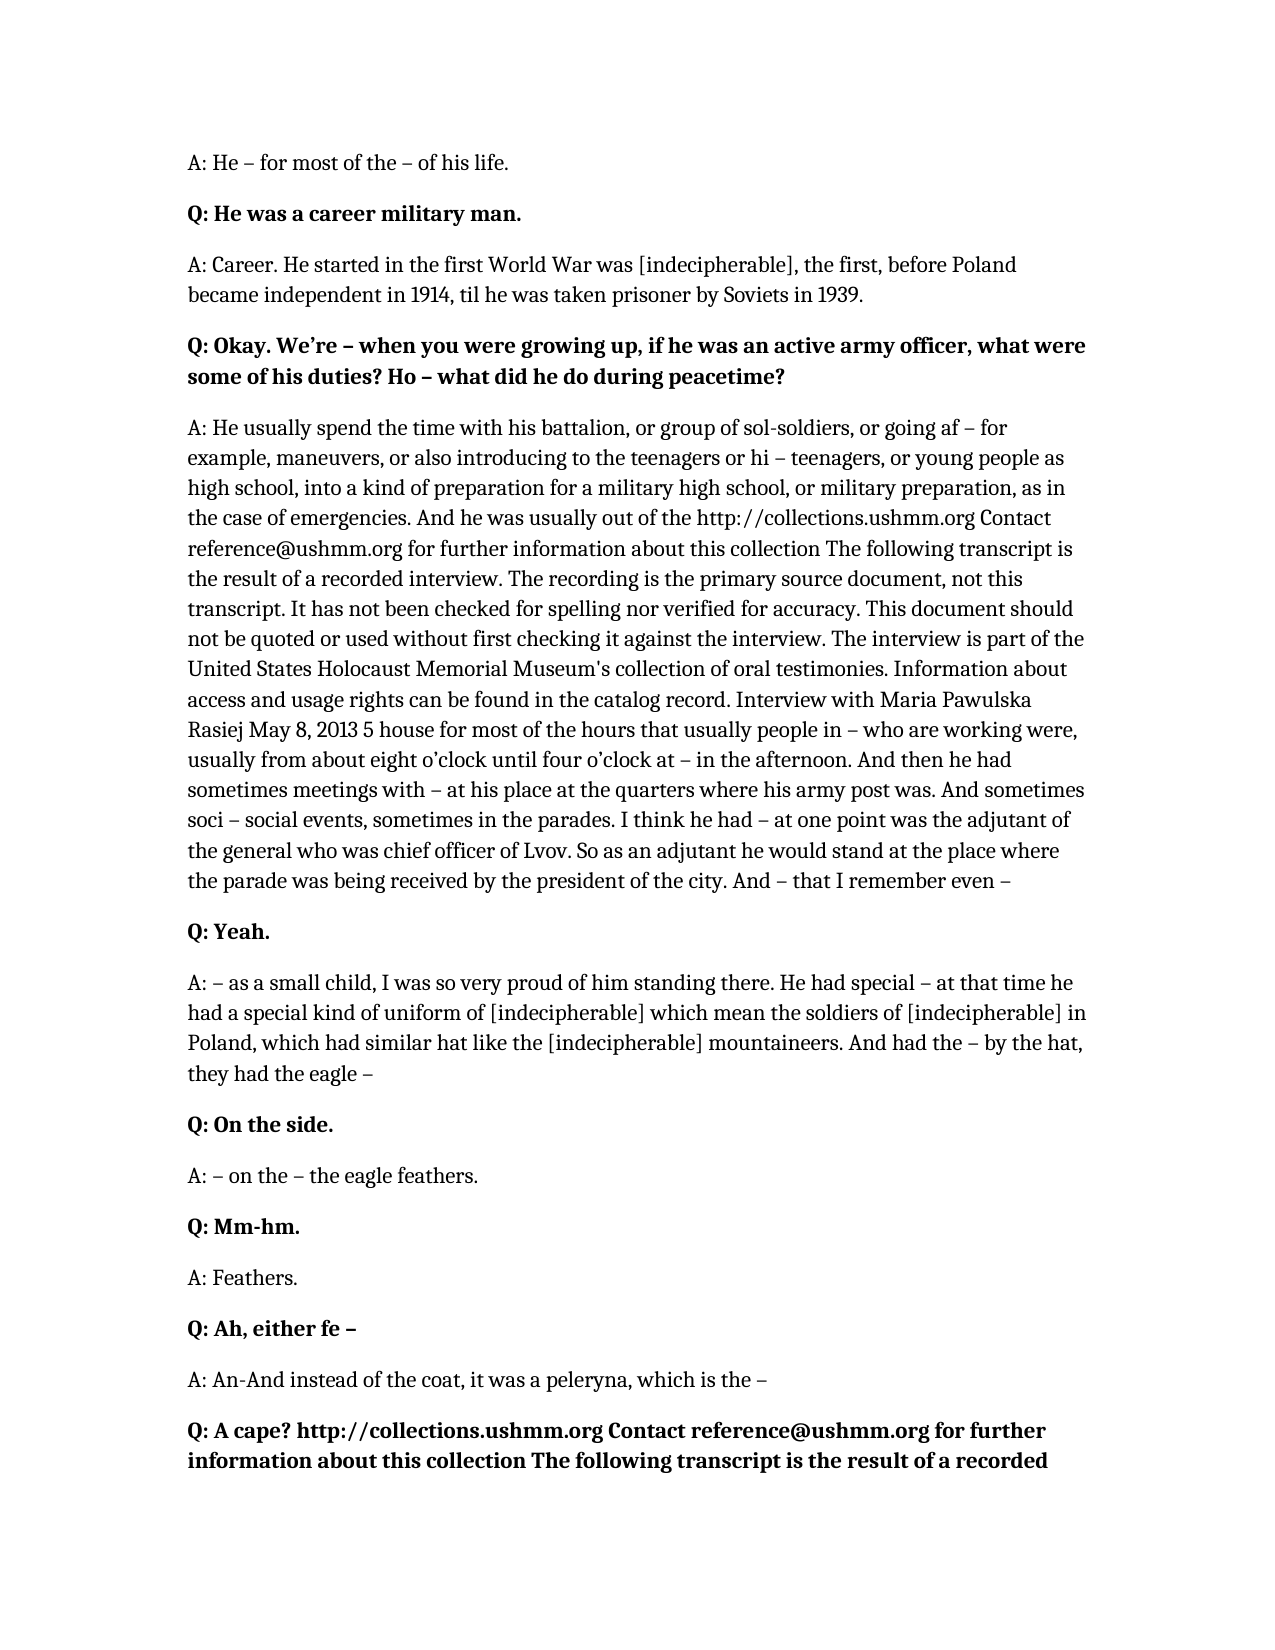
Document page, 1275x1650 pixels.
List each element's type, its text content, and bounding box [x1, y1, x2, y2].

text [187, 1418, 1087, 1474]
text Q: Mm-hm. [187, 1213, 1087, 1240]
text A: Feathers. [187, 1264, 1087, 1291]
text A: He usually spend the time with his battalion, or group of sol-soldiers, or going af – for example, maneuvers, or also introducing to the teenagers or hi – teenagers, or young people as high school, into a kind of preparation for a military high school, or military preparation, as in the case of emergencies. And he was usually out of the http://collections.ushmm.org Contact reference@ushmm.org for further information about this collection The following transcript is the result of a recorded interview. The recording is the primary source document, not this transcript. It has not been checked for spelling nor verified for accuracy. This document should not be quoted or used without first checking it against the interview. The interview is part of the United States Holocaust Memorial Museum's collection of oral testimonies. Information about access and usage rights can be found in the catalog record. Interview with Maria Pawulska Rasiej May 8, 2013 5 house for most of the hours that usually people in – who are working were, usually from about eight o’clock until four o’clock at – in the afternoon. And then he had sometimes meetings with – at his place at the quarters where his army post was. And sometimes soci – social events, sometimes in the parades. I think he had – at one point was the adjutant of the general who was chief officer of Lvov. So as an adjutant he would stand at the place where the parade was being received by the president of the city. And – that I remember even – [187, 414, 1087, 894]
text Q: Yeah. [187, 919, 1087, 945]
text Q: On the side. [187, 1111, 1087, 1138]
text A: An-And instead of the coat, it was a peleryna, which is the – [187, 1367, 1087, 1393]
text A: He – for most of the – of his life. [187, 150, 1087, 176]
text Q: He was a career military man. [187, 201, 1087, 227]
text A: – on the – the eagle feathers. [187, 1162, 1087, 1189]
text Q: Okay. We’re – when you were growing up, if he was an active army officer, what were some of his duties? Ho – what did he do during peacetime? [187, 333, 1087, 390]
text A: Career. He started in the first World War was [indecipherable], the first, before Poland became independent in 1914, til he was taken prisoner by Soviets in 1939. [187, 252, 1087, 309]
text Q: Ah, either fe – [187, 1316, 1087, 1342]
text A: – as a small child, I was so very proud of him standing there. He had special – at that time he had a special kind of uniform of [indecipherable] which mean the soldiers of [indecipherable] in Poland, which had similar hat like the [indecipherable] mountaineers. And had the – by the hat, they had the eagle – [187, 970, 1087, 1087]
